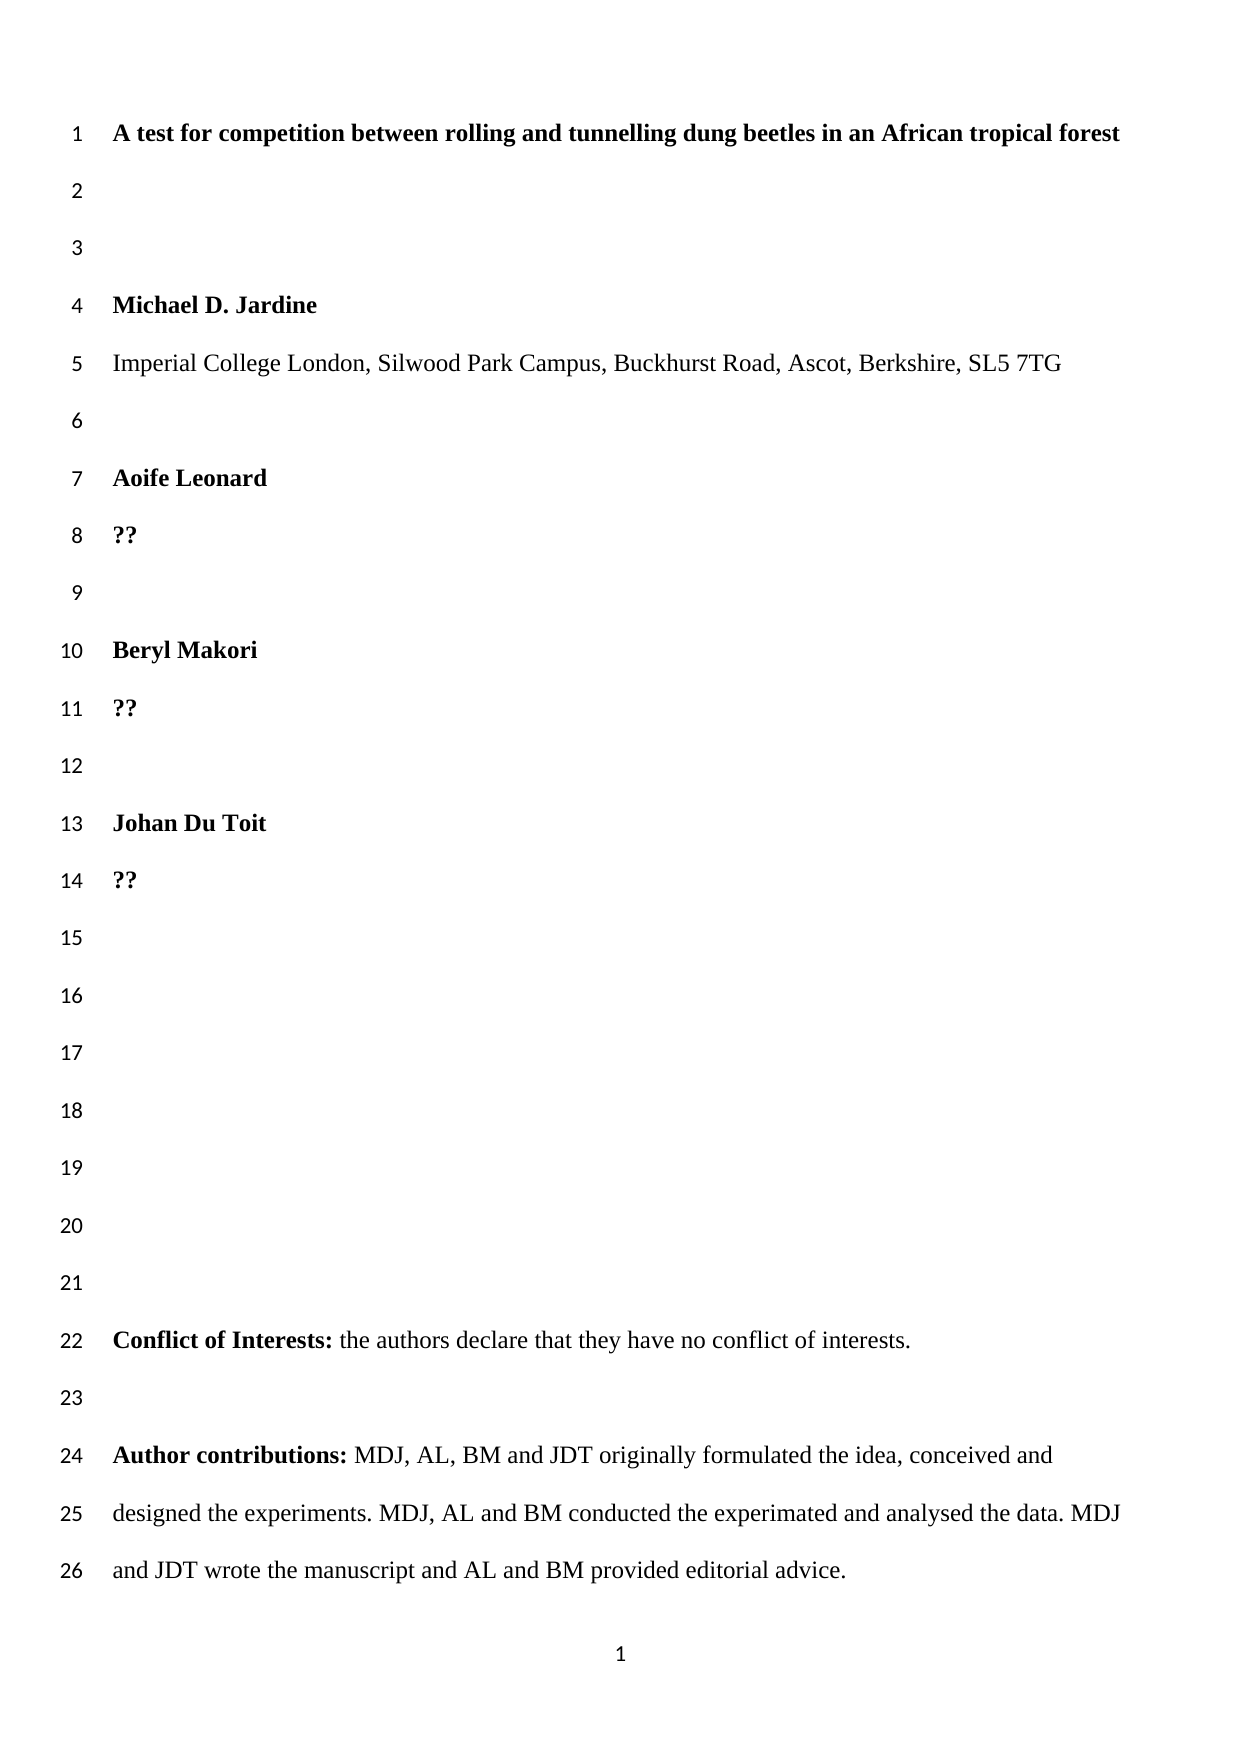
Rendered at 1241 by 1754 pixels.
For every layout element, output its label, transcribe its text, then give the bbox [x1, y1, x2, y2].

text Imperial College London, Silwood Park Campus, Buckhurst Road, Ascot, Berkshire, SL5 7TG [112, 348, 1128, 377]
text Johan Du Toit [112, 808, 1128, 837]
text ?? [112, 521, 1128, 549]
text Michael D. Jardine [112, 291, 1128, 319]
text ?? [112, 866, 1128, 894]
text Beryl Makori [112, 636, 1128, 664]
text A test for competition between rolling and tunnelling dung beetles in an African tropical forest [112, 118, 1128, 147]
text Conflict of Interests: the authors declare that they have no conflict of interests. [112, 1326, 1128, 1354]
text Aoife Leonard [112, 463, 1128, 492]
text Author contributions: MDJ, AL, BM and JDT originally formulated the idea, conceived and designed the experiments. MDJ, AL and BM conducted the experimated and analysed the data. MDJ and JDT wrote the manuscript and AL and BM provided editorial advice. [112, 1441, 1128, 1584]
text ?? [112, 693, 1128, 722]
